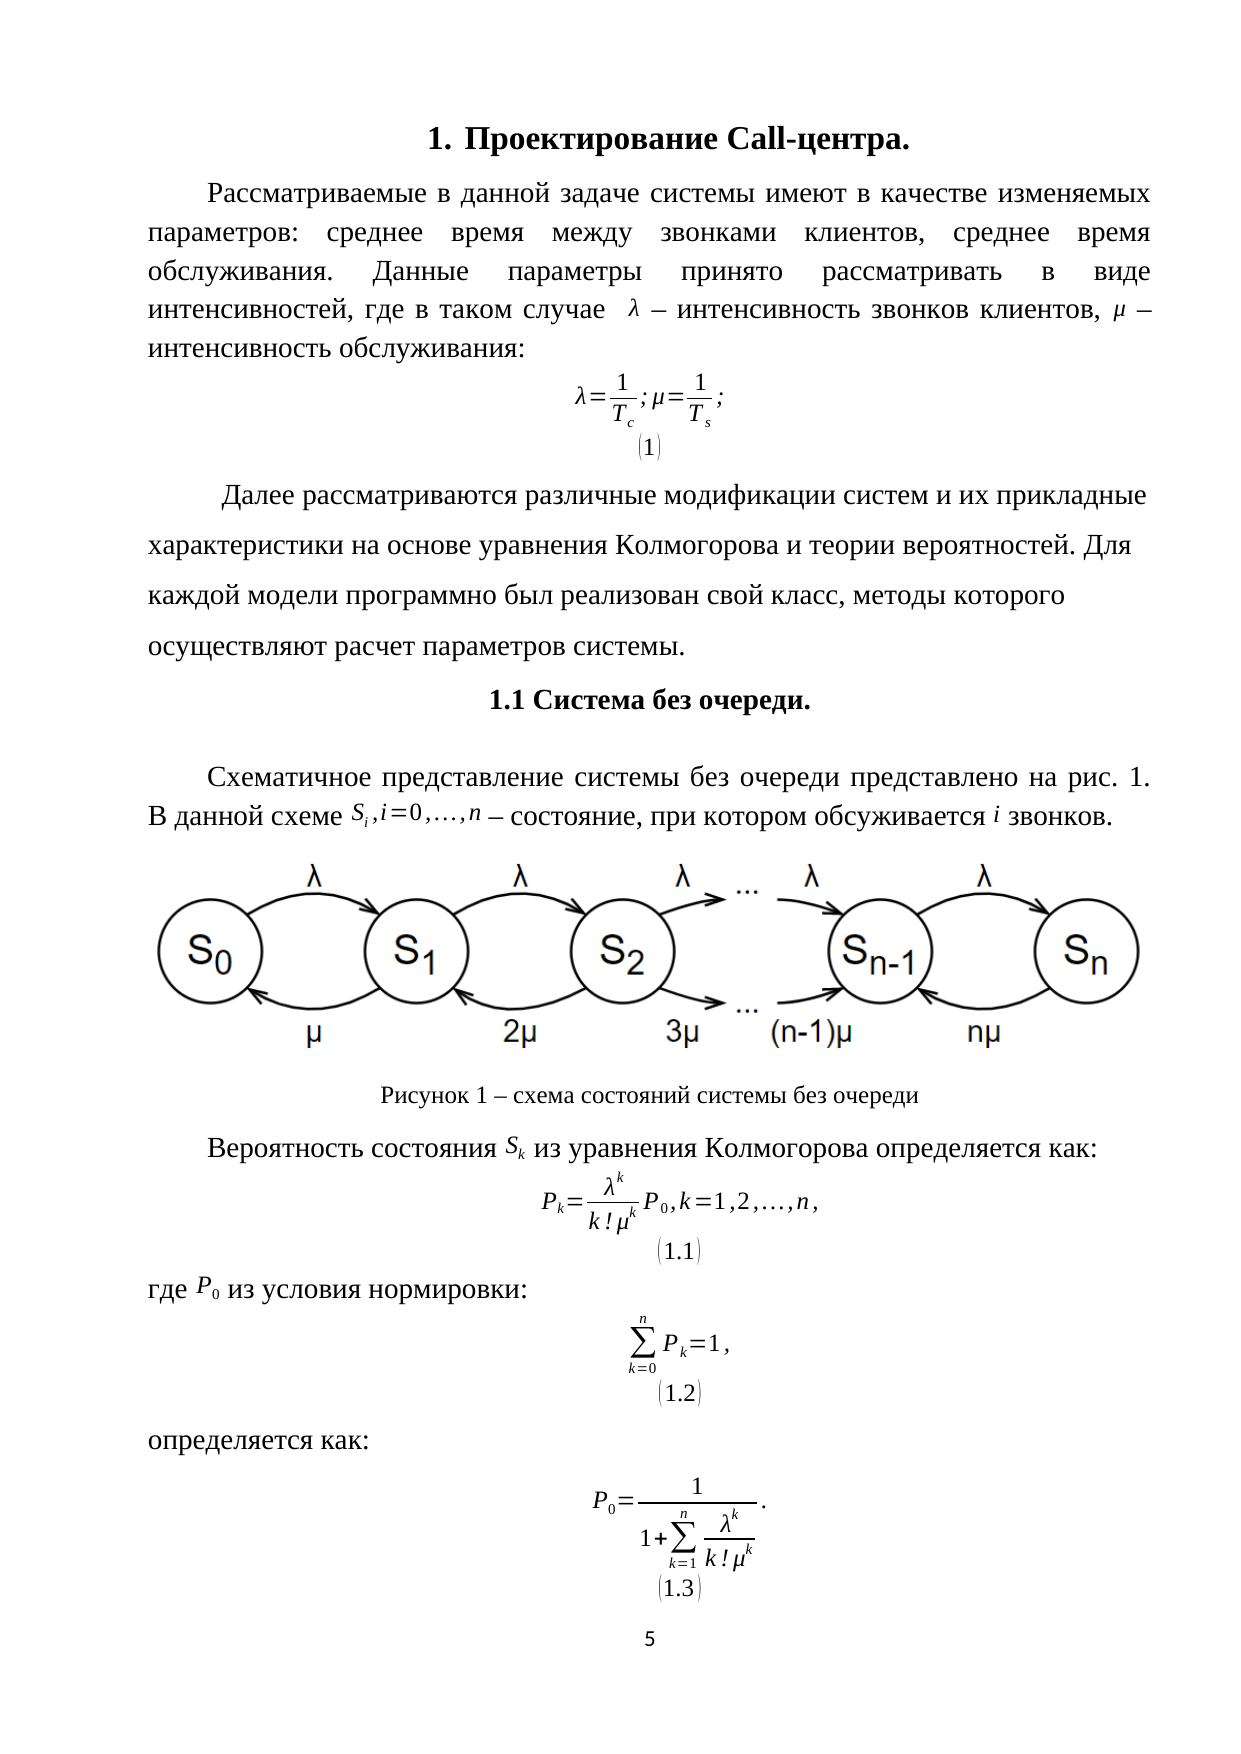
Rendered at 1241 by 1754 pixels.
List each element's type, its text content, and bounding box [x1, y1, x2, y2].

text Далее рассматриваются различные модификации систем и их прикладные характеристики на основе уравнения Колмогорова и теории вероятностей. Для каждой модели программно был реализован свой класс, методы которого осуществляют расчет параметров системы. [148, 477, 1152, 661]
text Схематичное представление системы без очереди представлено на рис. 1. В данной схеме – состояние, при котором обсуживается звонков. [148, 759, 1152, 831]
subtitle 1.1 Система без очереди. [148, 682, 1152, 716]
text определяется как: [148, 1422, 1152, 1456]
picture [147, 836, 1152, 1077]
subtitle Проектирование Call-центра. [185, 118, 1152, 156]
text Рассматриваемые в данной задаче системы имеют в качестве изменяемых параметров: среднее время между звонками клиентов, среднее время обслуживания. Данные параметры принято рассматривать в виде интенсивностей, где в таком случае – интенсивность звонков клиентов, – интенсивность обслуживания: [148, 176, 1152, 363]
text где из условия нормировки: [148, 1271, 1152, 1304]
text Вероятность состояния из уравнения Колмогорова определяется как: [148, 1130, 1152, 1164]
